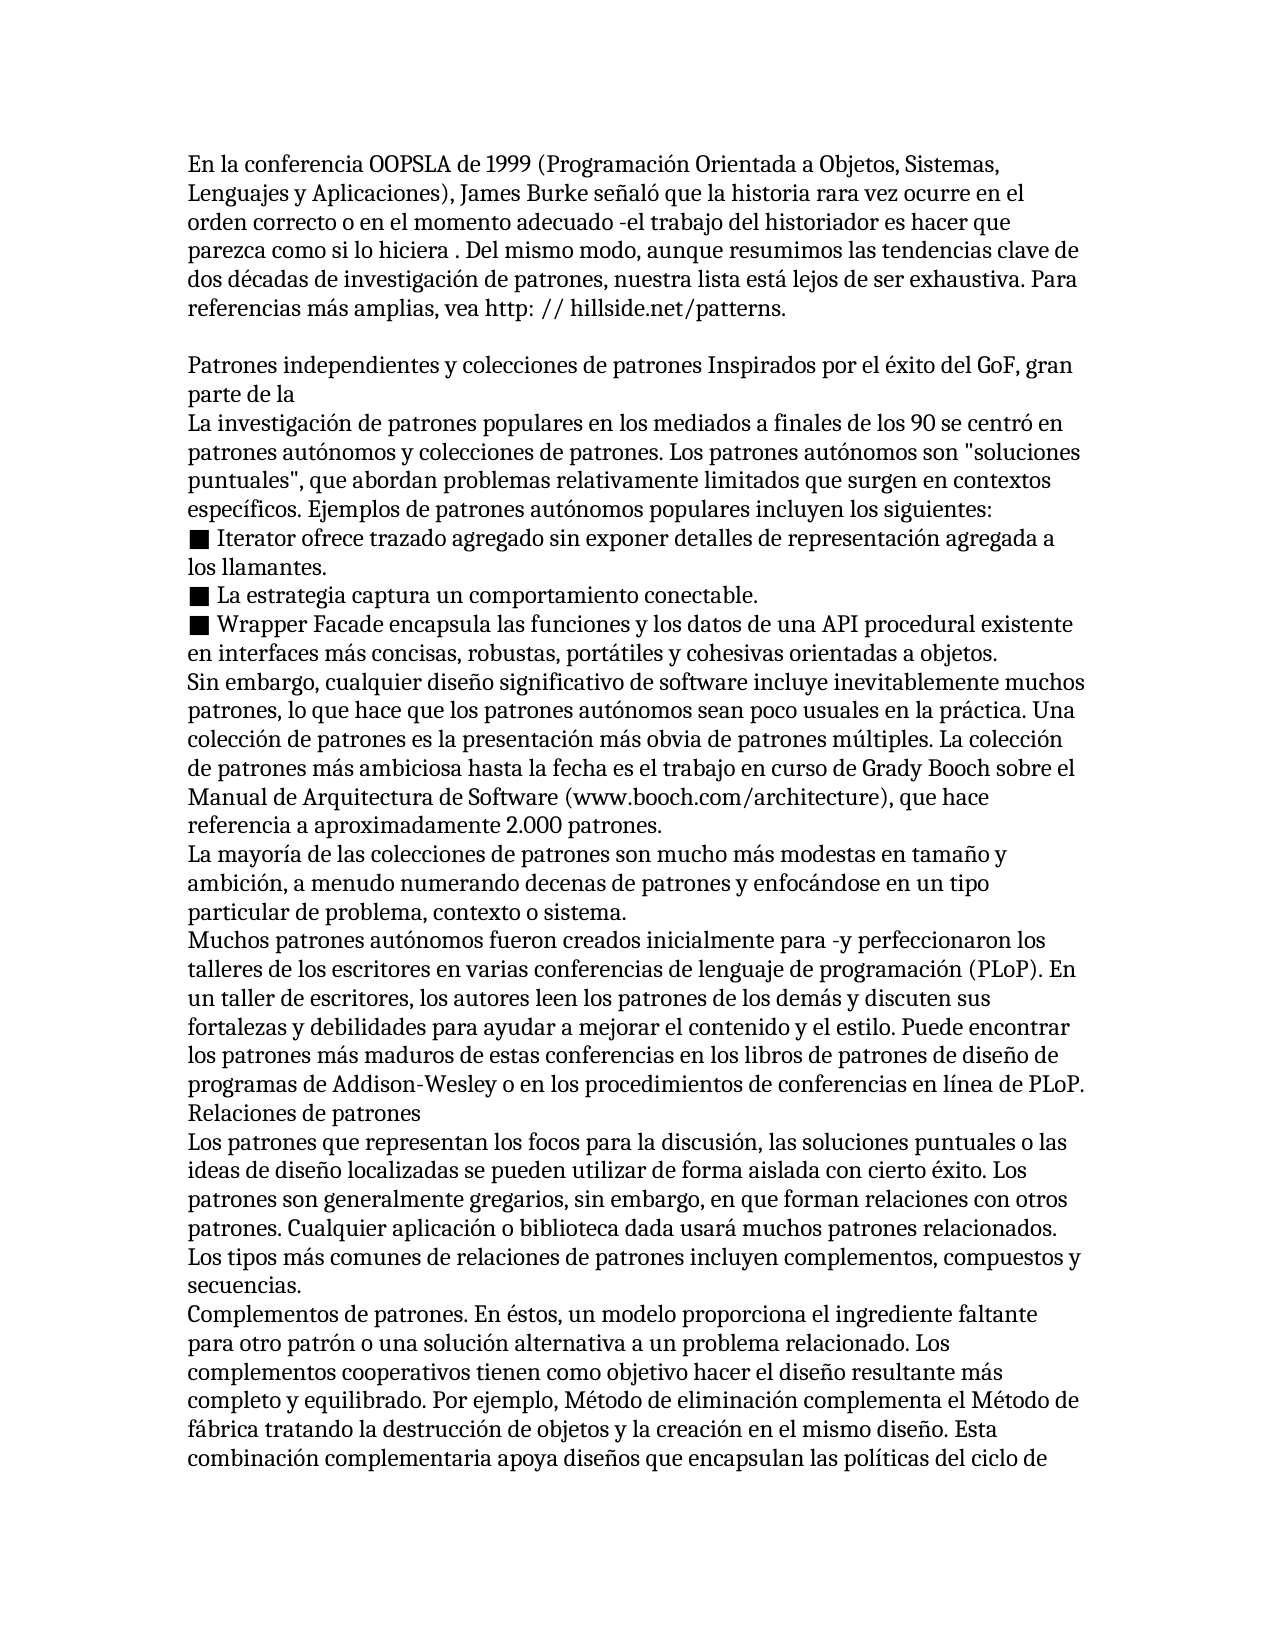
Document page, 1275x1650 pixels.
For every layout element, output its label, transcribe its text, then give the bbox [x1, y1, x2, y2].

text ■ La estrategia captura un comportamiento conectable. [187, 581, 1087, 610]
text Muchos patrones autónomos fueron creados inicialmente para -y perfeccionaron los talleres de los escritores en varias conferencias de lenguaje de programación (PLoP). En un taller de escritores, los autores leen los patrones de los demás y discuten sus fortalezas y debilidades para ayudar a mejorar el contenido y el estilo. Puede encontrar los patrones más maduros de estas conferencias en los libros de patrones de diseño de programas de Addison-Wesley o en los procedimientos de conferencias en línea de PLoP. [187, 926, 1087, 1099]
text Patrones independientes y colecciones de patrones Inspirados por el éxito del GoF, gran parte de la [187, 351, 1087, 409]
text ■ Wrapper Facade encapsula las funciones y los datos de una API procedural existente en interfaces más concisas, robustas, portátiles y cohesivas orientadas a objetos. [187, 610, 1087, 667]
text En la conferencia OOPSLA de 1999 (Programación Orientada a Objetos, Sistemas, Lenguajes y Aplicaciones), James Burke señaló que la historia rara vez ocurre en el orden correcto o en el momento adecuado -el trabajo del historiador es hacer que parezca como si lo hiciera . Del mismo modo, aunque resumimos las tendencias clave de dos décadas de investigación de patrones, nuestra lista está lejos de ser exhaustiva. Para referencias más amplias, vea http: // hillside.net/patterns. [187, 150, 1087, 322]
text ■ Iterator ofrece trazado agregado sin exponer detalles de representación agregada a los llamantes. [187, 524, 1087, 581]
text La mayoría de las colecciones de patrones son mucho más modestas en tamaño y ambición, a menudo numerando decenas de patrones y enfocándose en un tipo particular de problema, contexto o sistema. [187, 840, 1087, 926]
text Relaciones de patrones [187, 1099, 1087, 1127]
text Los patrones que representan los focos para la discusión, las soluciones puntuales o las ideas de diseño localizadas se pueden utilizar de forma aislada con cierto éxito. Los patrones son generalmente gregarios, sin embargo, en que forman relaciones con otros patrones. Cualquier aplicación o biblioteca dada usará muchos patrones relacionados. Los tipos más comunes de relaciones de patrones incluyen complementos, compuestos y secuencias. [187, 1127, 1087, 1300]
text Sin embargo, cualquier diseño significativo de software incluye inevitablemente muchos patrones, lo que hace que los patrones autónomos sean poco usuales en la práctica. Una colección de patrones es la presentación más obvia de patrones múltiples. La colección de patrones más ambiciosa hasta la fecha es el trabajo en curso de Grady Booch sobre el Manual de Arquitectura de Software (www.booch.com/architecture), que hace referencia a aproximadamente 2.000 patrones. [187, 667, 1087, 840]
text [187, 1300, 1087, 1472]
text La investigación de patrones populares en los mediados a finales de los 90 se centró en patrones autónomos y colecciones de patrones. Los patrones autónomos son "soluciones puntuales", que abordan problemas relativamente limitados que surgen en contextos específicos. Ejemplos de patrones autónomos populares incluyen los siguientes: [187, 409, 1087, 524]
